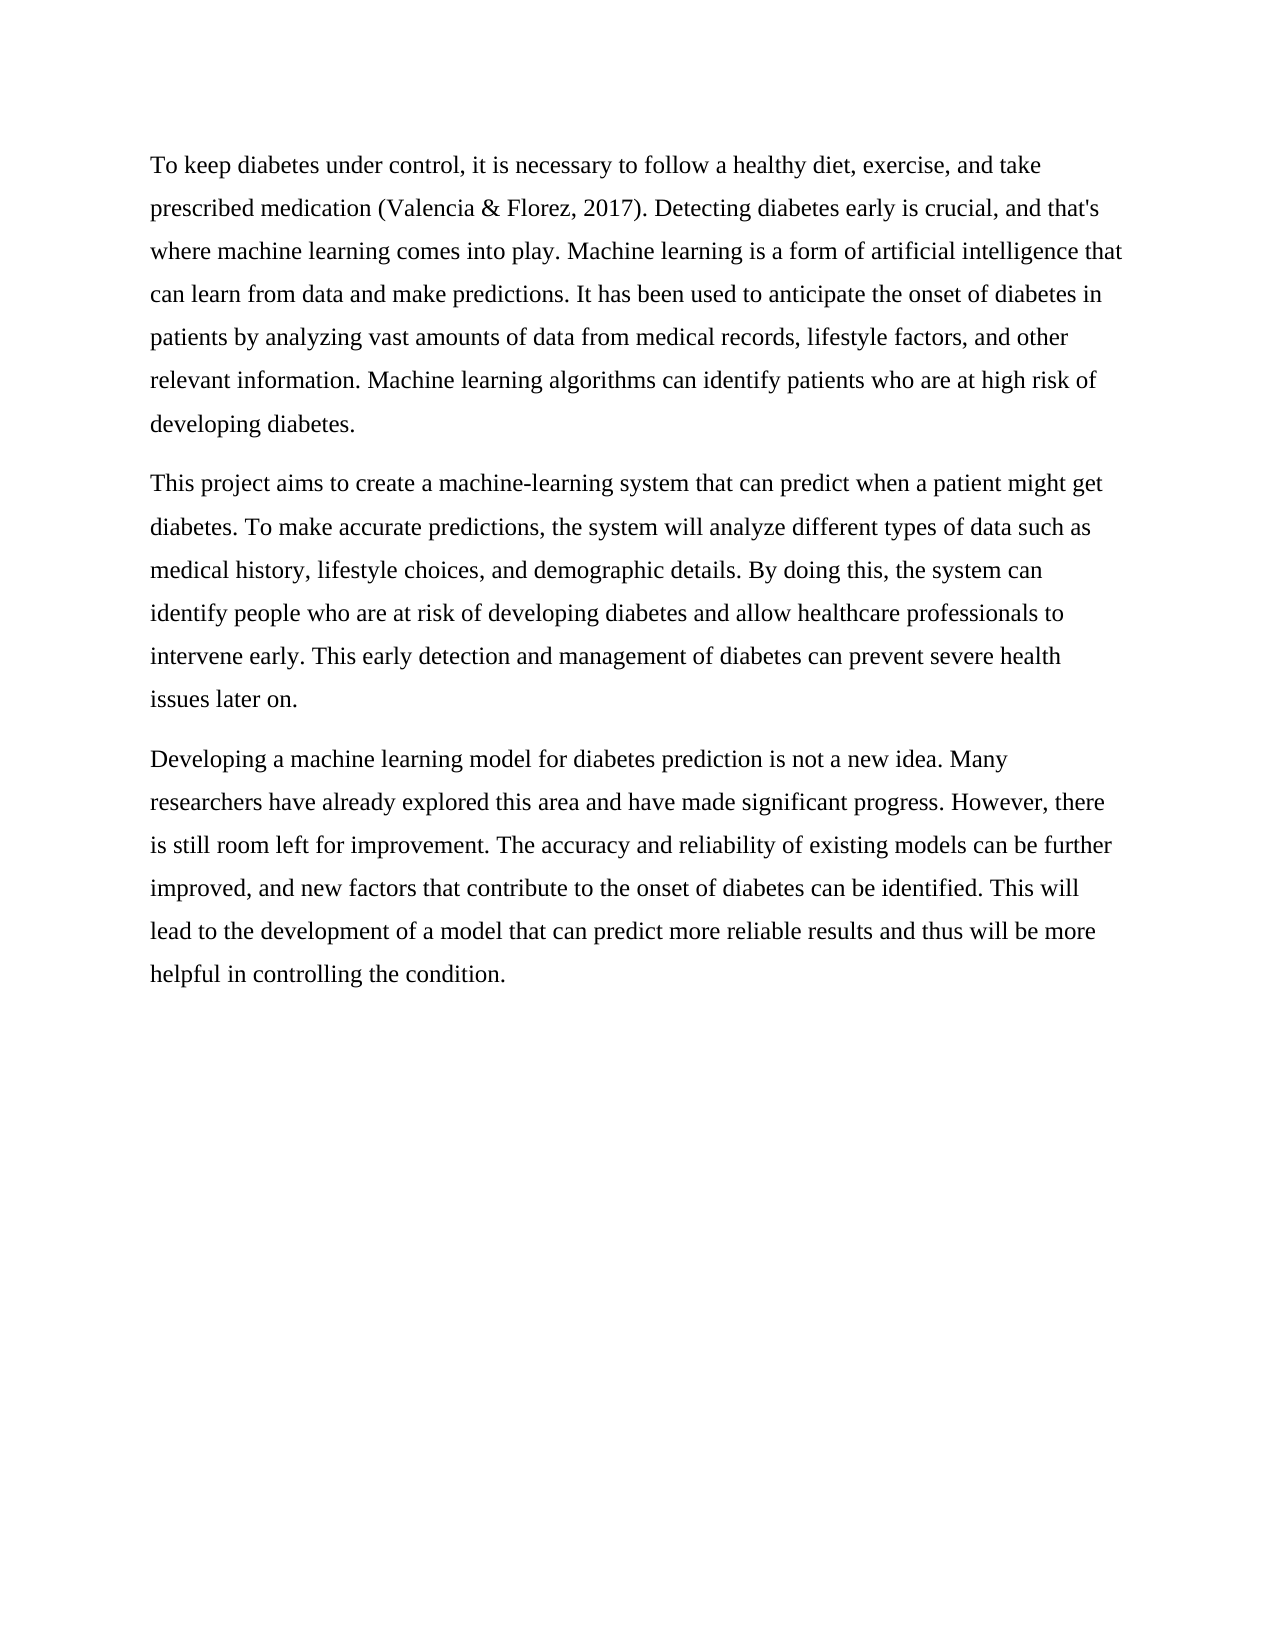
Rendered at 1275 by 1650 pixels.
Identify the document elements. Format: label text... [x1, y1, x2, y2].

text To keep diabetes under control, it is necessary to follow a healthy diet, exercise, and take prescribed medication (Valencia & Florez, 2017). Detecting diabetes early is crucial, and that's where machine learning comes into play. Machine learning is a form of artificial intelligence that can learn from data and make predictions. It has been used to anticipate the onset of diabetes in patients by analyzing vast amounts of data from medical records, lifestyle factors, and other relevant information. Machine learning algorithms can identify patients who are at high risk of developing diabetes. [150, 150, 1125, 437]
text Developing a machine learning model for diabetes prediction is not a new idea. Many researchers have already explored this area and have made significant progress. However, there is still room left for improvement. The accuracy and reliability of existing models can be further improved, and new factors that contribute to the onset of diabetes can be identified. This will lead to the development of a model that can predict more reliable results and thus will be more helpful in controlling the condition. [150, 744, 1125, 988]
text This project aims to create a machine-learning system that can predict when a patient might get diabetes. To make accurate predictions, the system will analyze different types of data such as medical history, lifestyle choices, and demographic details. By doing this, the system can identify people who are at risk of developing diabetes and allow healthcare professionals to intervene early. This early detection and management of diabetes can prevent severe health issues later on. [150, 468, 1125, 713]
